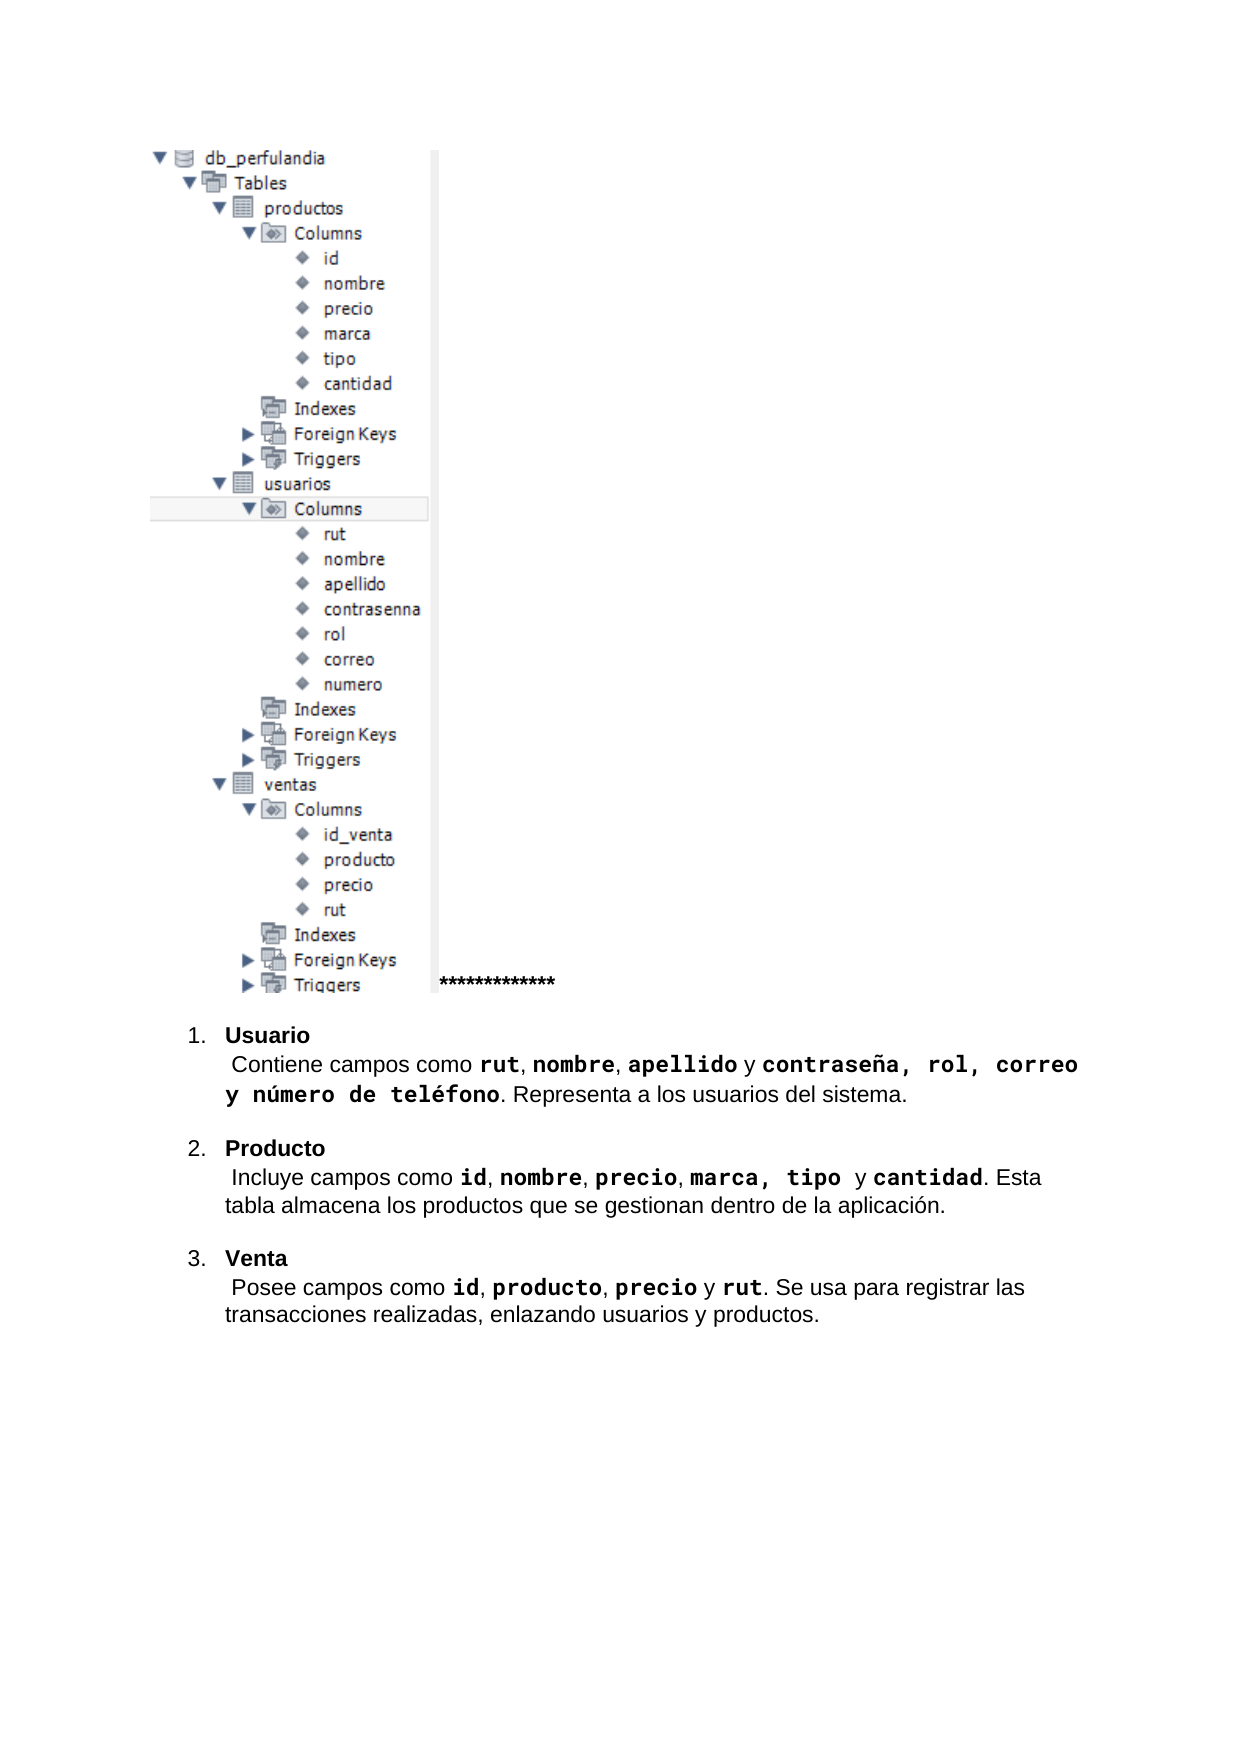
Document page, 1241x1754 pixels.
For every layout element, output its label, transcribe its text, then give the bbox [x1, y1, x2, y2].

picture [150, 150, 439, 993]
list Usuario Contiene campos como rut, nombre, apellido y contraseña, rol, correo y número de teléfono. Representa a los usuarios del sistema. [187, 1022, 1090, 1135]
list Venta Posee campos como id, producto, precio y rut. Se usa para registrar las transacciones realizadas, enlazando usuarios y productos. [187, 1244, 1090, 1327]
list Producto Incluye campos como id, nombre, precio, marca, tipo y cantidad. Esta tabla almacena los productos que se gestionan dentro de la aplicación. [187, 1135, 1090, 1244]
